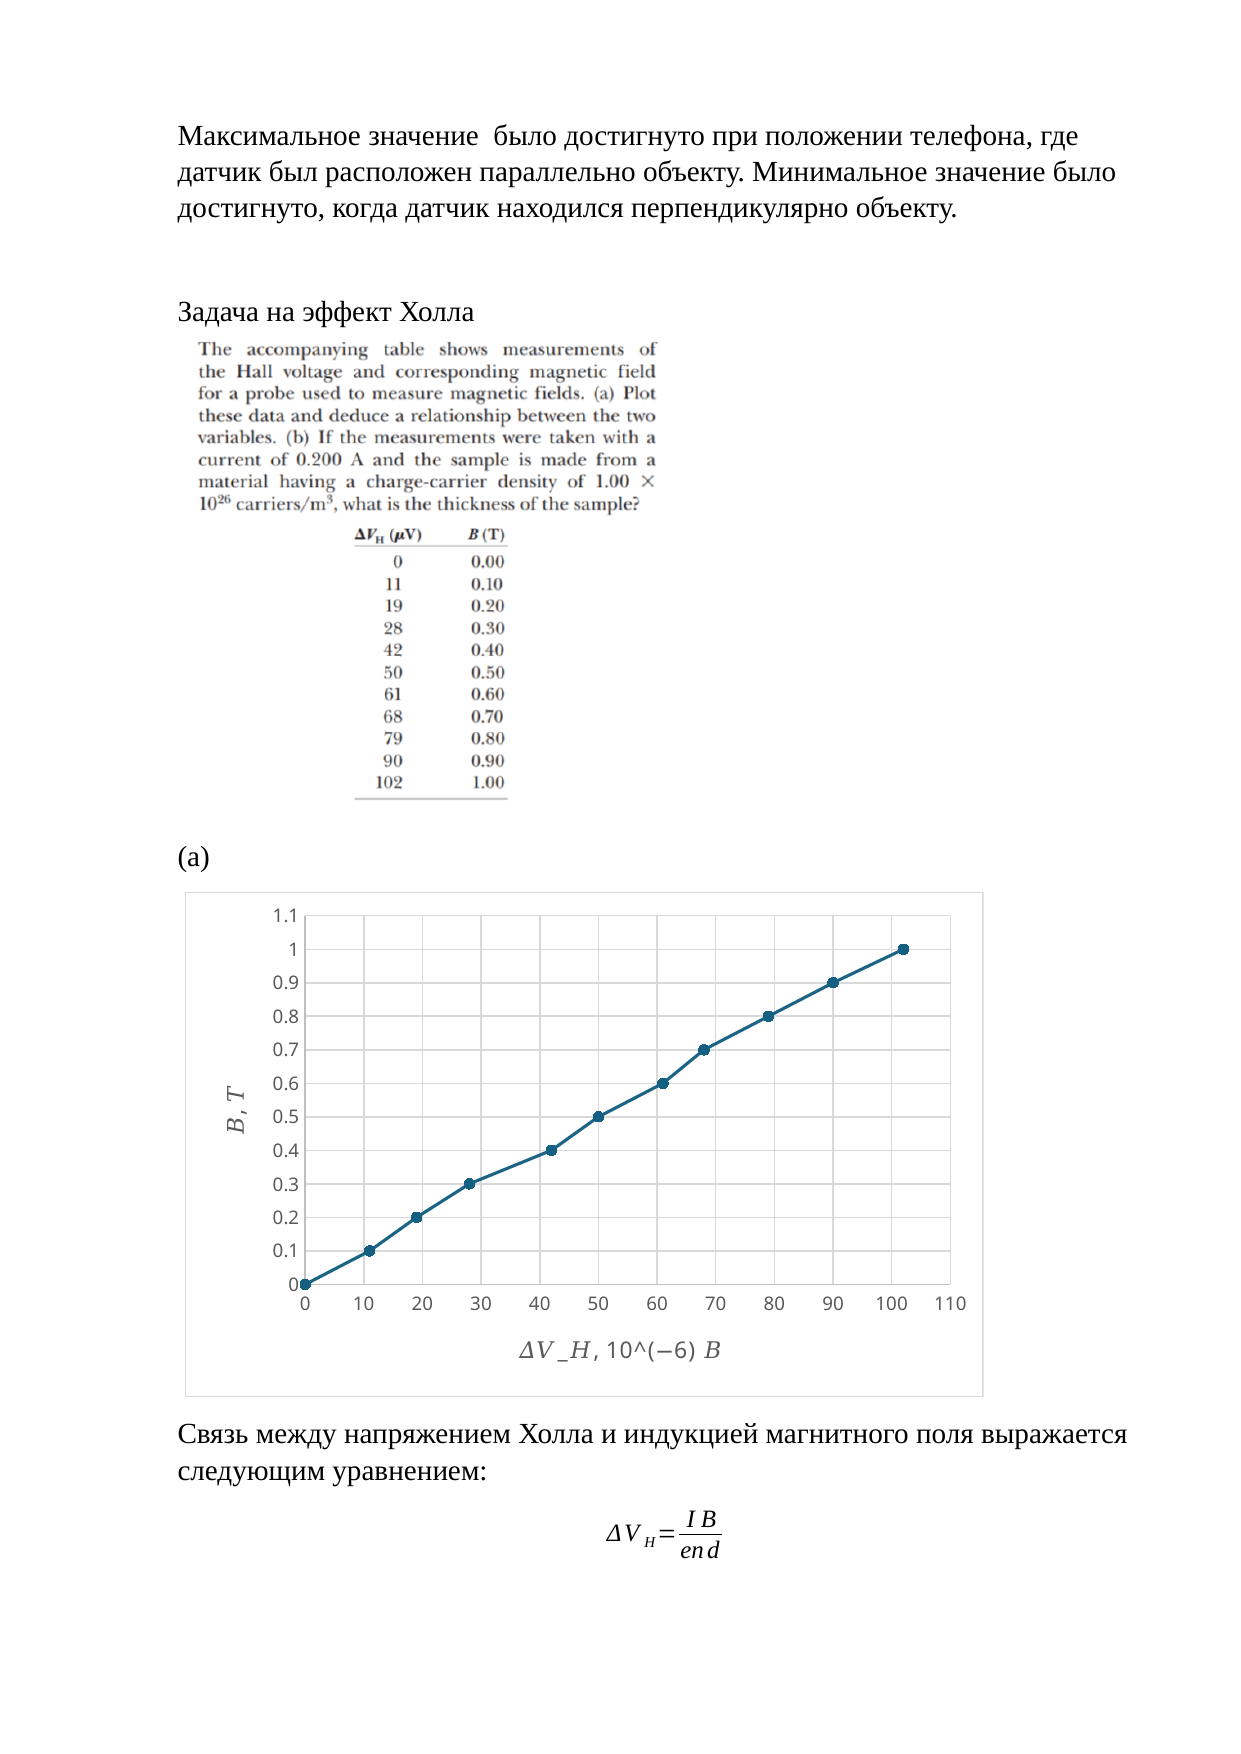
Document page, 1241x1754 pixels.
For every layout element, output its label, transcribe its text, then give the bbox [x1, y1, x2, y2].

text Связь между напряжением Холла и индукцией магнитного поля выражается следующим уравнением: [177, 1417, 1152, 1486]
picture [184, 329, 673, 814]
text (a) [177, 839, 1152, 872]
text Максимальное значение было достигнуто при положении телефона, где датчик был расположен параллельно объекту. Минимальное значение было достигнуто, когда датчик находился перпендикулярно объекту. [177, 118, 1152, 224]
